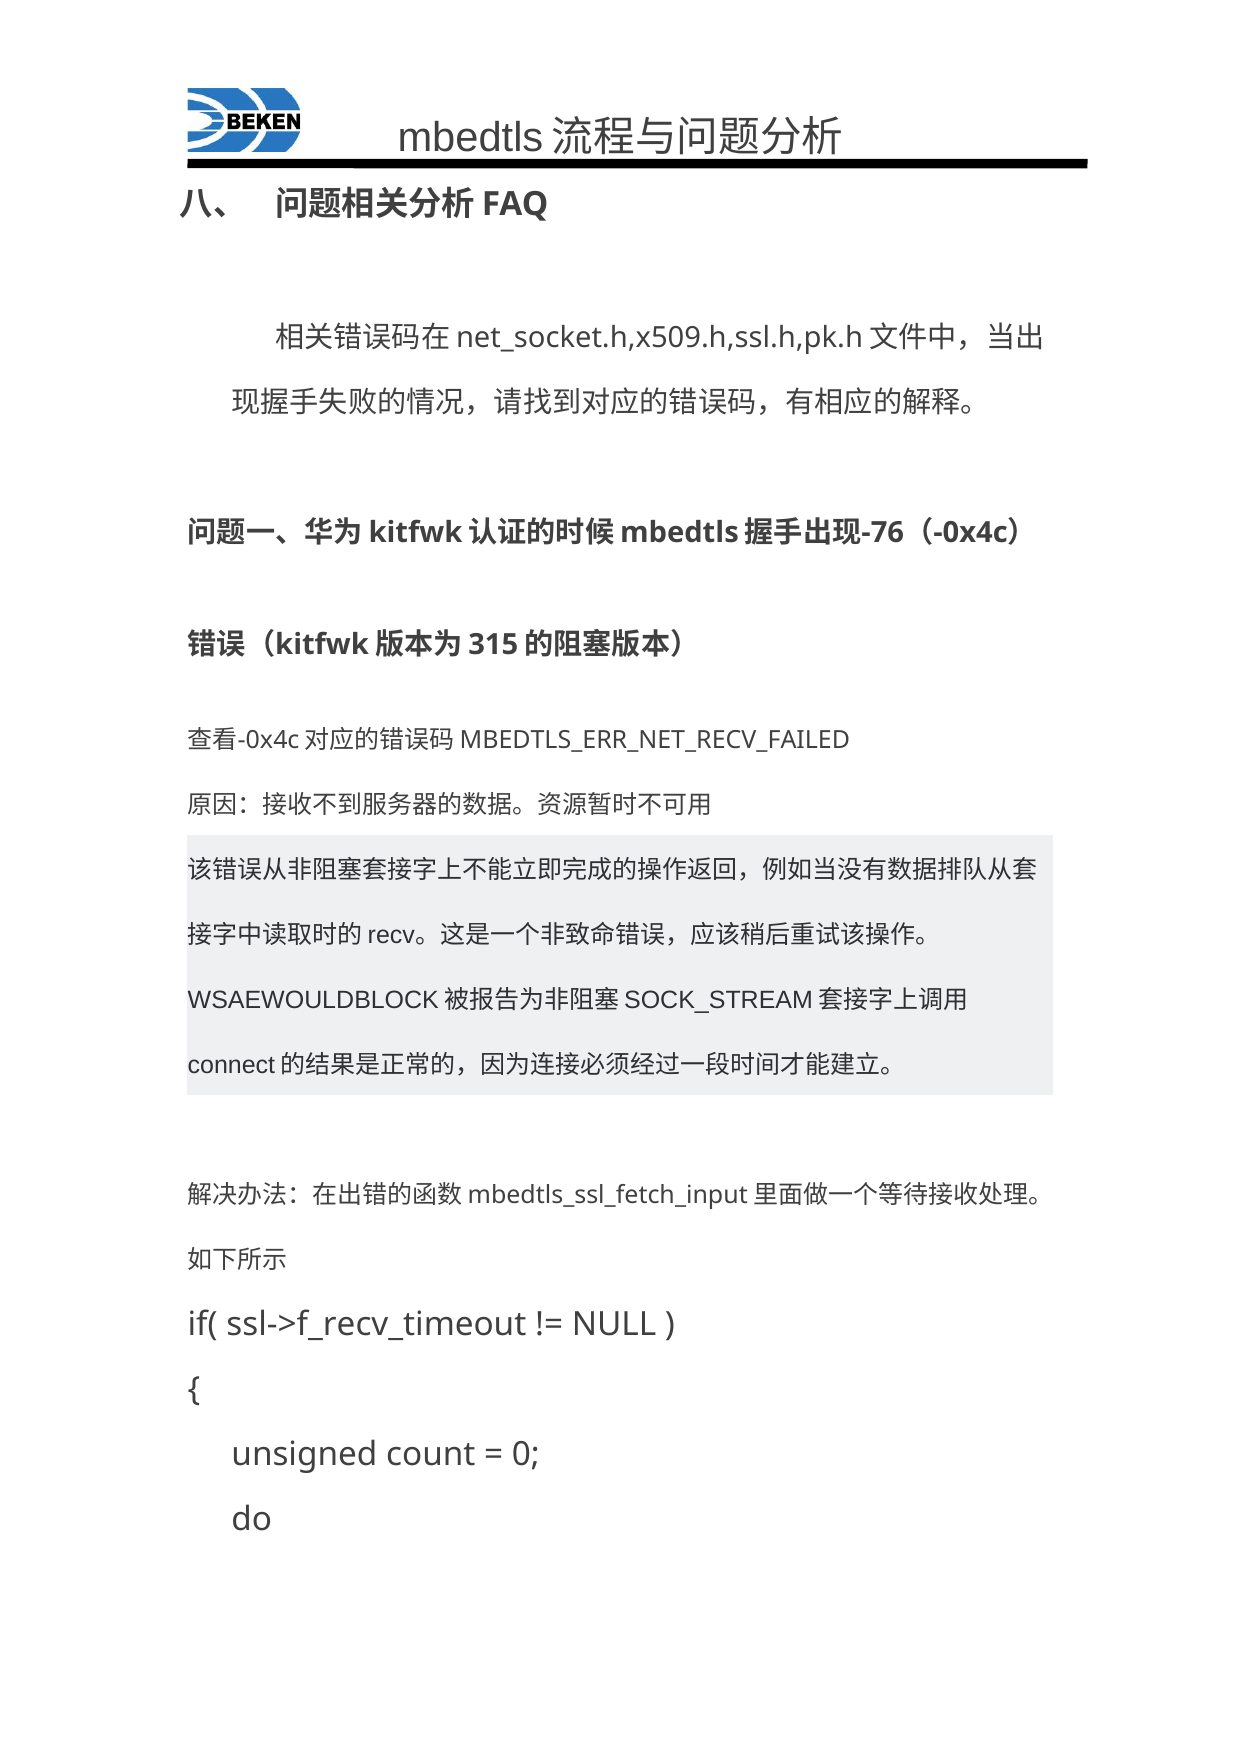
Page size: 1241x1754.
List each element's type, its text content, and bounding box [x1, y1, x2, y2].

text if( ssl->f_recv_timeout != NULL ) [187, 1290, 1053, 1355]
text 解决办法：在出错的函数mbedtls_ssl_fetch_input里面做一个等待接收处理。如下所示 [187, 1160, 1053, 1290]
subtitle 问题一、华为kitfwk认证的时候mbedtls握手出现-76（-0x4c）错误（kitfwk版本为315的阻塞版本） [187, 497, 1053, 674]
text 查看-0x4c对应的错误码MBEDTLS_ERR_NET_RECV_FAILED [187, 705, 1053, 770]
picture [187, 88, 300, 152]
text 相关错误码在net_socket.h,x509.h,ssl.h,pk.h文件中，当出现握手失败的情况，请找到对应的错误码，有相应的解释。 [231, 302, 1053, 432]
subtitle 问题相关分析FAQ [179, 169, 1053, 234]
text 该错误从非阻塞套接字上不能立即完成的操作返回，例如当没有数据排队从套接字中读取时的recv。这是一个非致命错误，应该稍后重试该操作。WSAEWOULDBLOCK被报告为非阻塞SOCK_STREAM套接字上调用connect的结果是正常的，因为连接必须经过一段时间才能建立。 [187, 835, 1053, 1095]
text { [187, 1355, 1053, 1420]
text 原因：接收不到服务器的数据。资源暂时不可用 [187, 770, 1053, 835]
text do [187, 1485, 1053, 1550]
text unsigned count = 0; [187, 1420, 1053, 1485]
